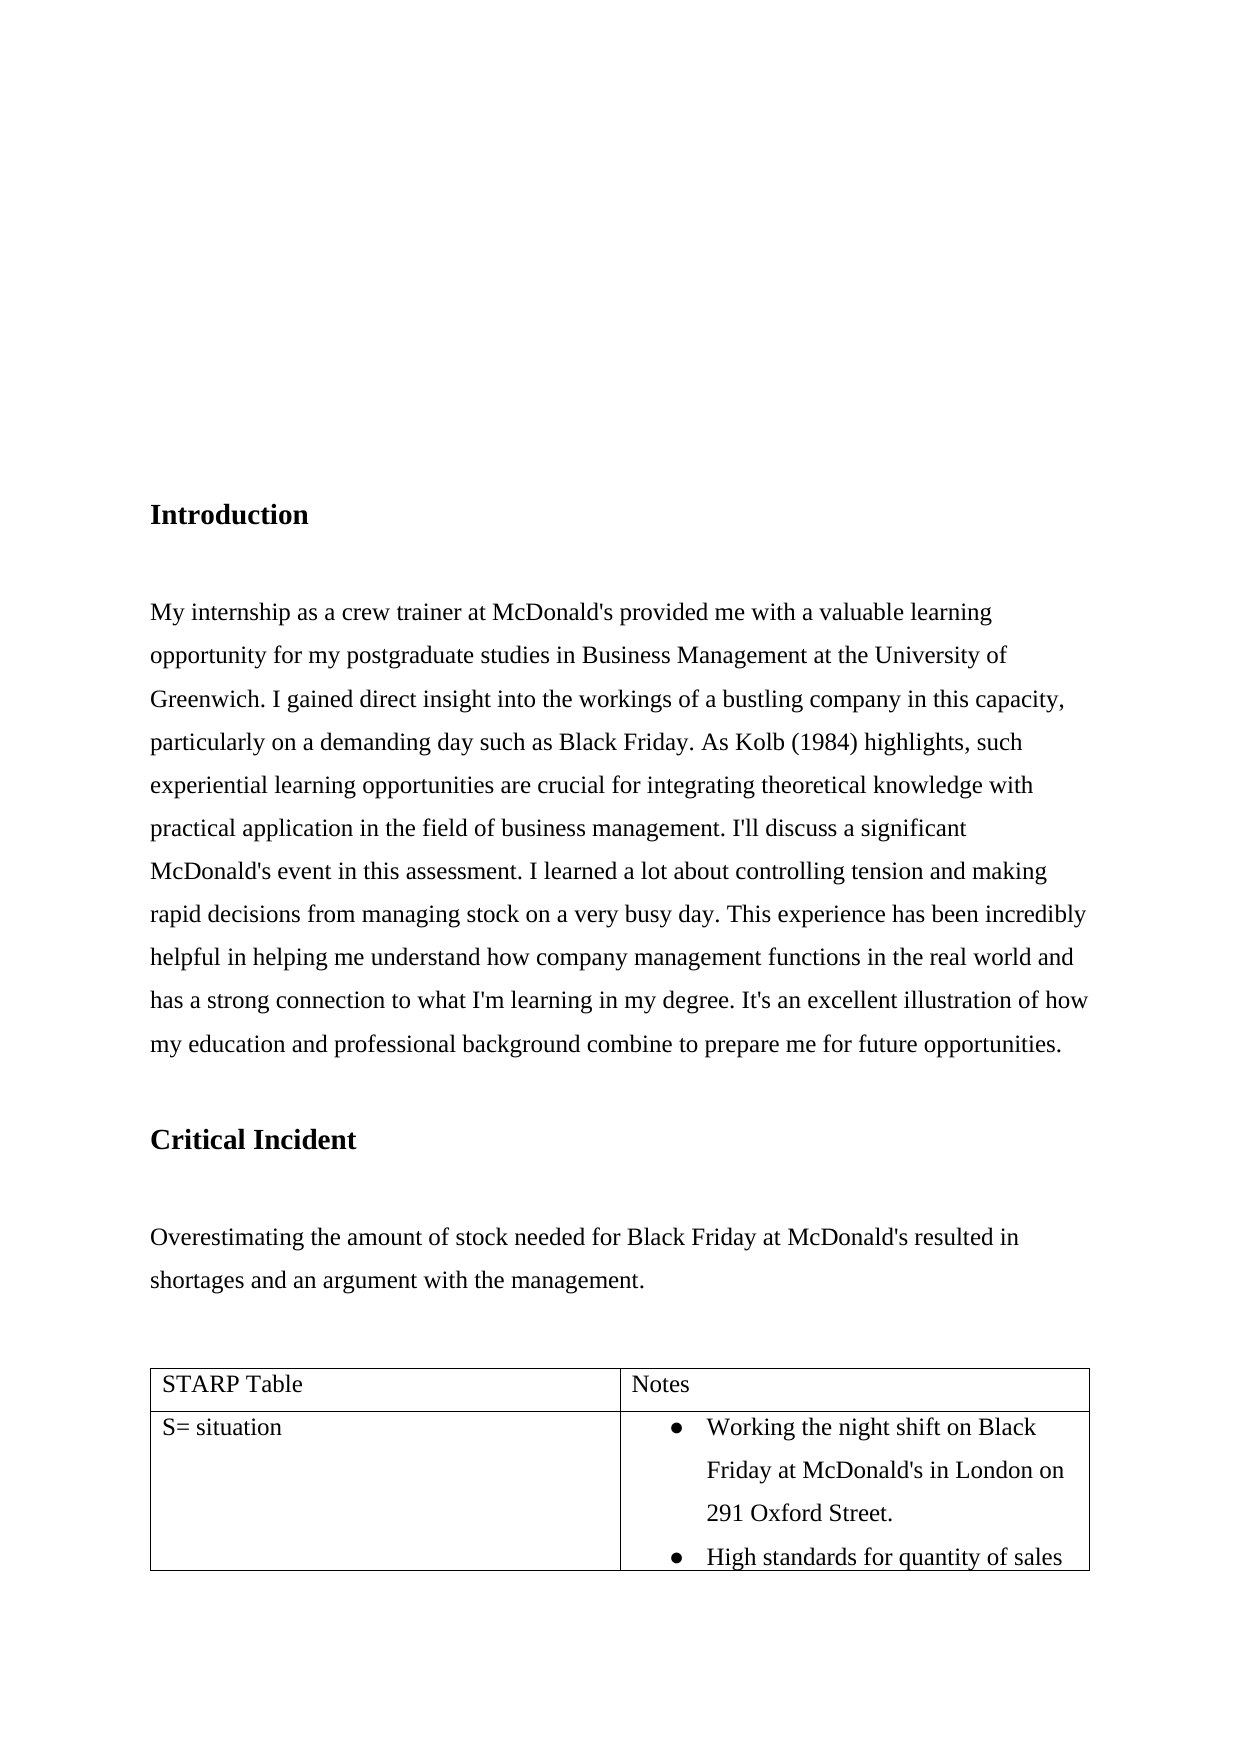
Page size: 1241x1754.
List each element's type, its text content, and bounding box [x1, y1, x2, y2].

table_cell S= situation [151, 1412, 620, 1570]
subtitle My internship as a crew trainer at McDonald's provided me with a valuable learning opportunity for my postgraduate studies in Business Management at the University of Greenwich. I gained direct insight into the workings of a bustling company in this capacity, particularly on a demanding day such as Black Friday. As Kolb (1984) highlights, such experiential learning opportunities are crucial for integrating theoretical knowledge with practical application in the field of business management. I'll discuss a significant McDonald's event in this assessment. I learned a lot about controlling tension and making rapid decisions from managing stock on a very busy day. This experience has been incredibly helpful in helping me understand how company management functions in the real world and has a strong connection to what I'm learning in my degree. It's an excellent illustration of how my education and professional background combine to prepare me for future opportunities. [150, 597, 1090, 1057]
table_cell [621, 1412, 1089, 1570]
table_header STARP Table [151, 1369, 620, 1411]
subtitle Critical Incident [150, 1122, 1090, 1155]
table_header Notes [621, 1369, 1089, 1411]
subtitle Introduction [150, 497, 1090, 531]
text Overestimating the amount of stock needed for Black Friday at McDonald's resulted in shortages and an argument with the management. [150, 1222, 1090, 1294]
